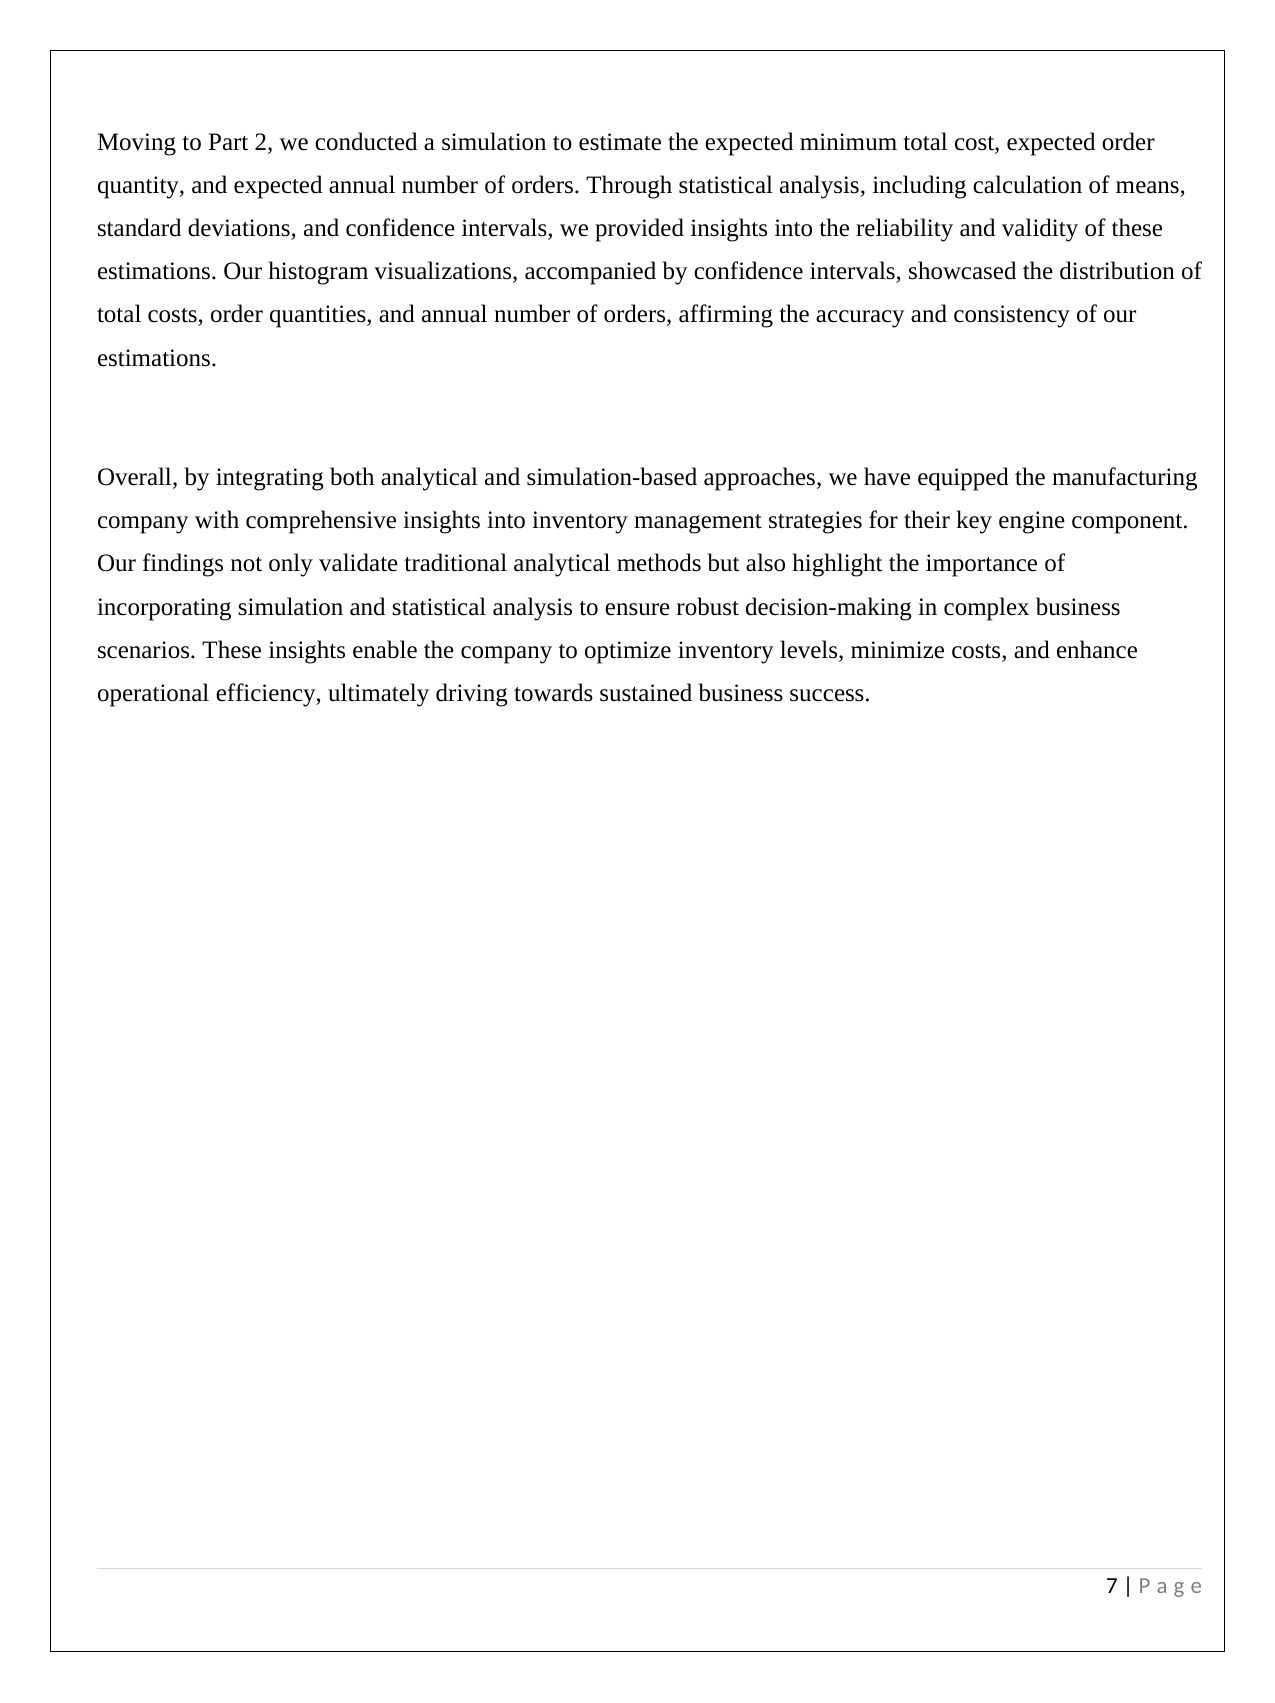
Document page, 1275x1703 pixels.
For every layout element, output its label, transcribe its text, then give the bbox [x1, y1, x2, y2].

text Overall, by integrating both analytical and simulation-based approaches, we have equipped the manufacturing company with comprehensive insights into inventory management strategies for their key engine component. Our findings not only validate traditional analytical methods but also highlight the importance of incorporating simulation and statistical analysis to ensure robust decision-making in complex business scenarios. These insights enable the company to optimize inventory levels, minimize costs, and enhance operational efficiency, ultimately driving towards sustained business success. [97, 462, 1202, 750]
text Moving to Part 2, we conducted a simulation to estimate the expected minimum total cost, expected order quantity, and expected annual number of orders. Through statistical analysis, including calculation of means, standard deviations, and confidence intervals, we provided insights into the reliability and validity of these estimations. Our histogram visualizations, accompanied by confidence intervals, showcased the distribution of total costs, order quantities, and annual number of orders, affirming the accuracy and consistency of our estimations. [97, 127, 1202, 371]
